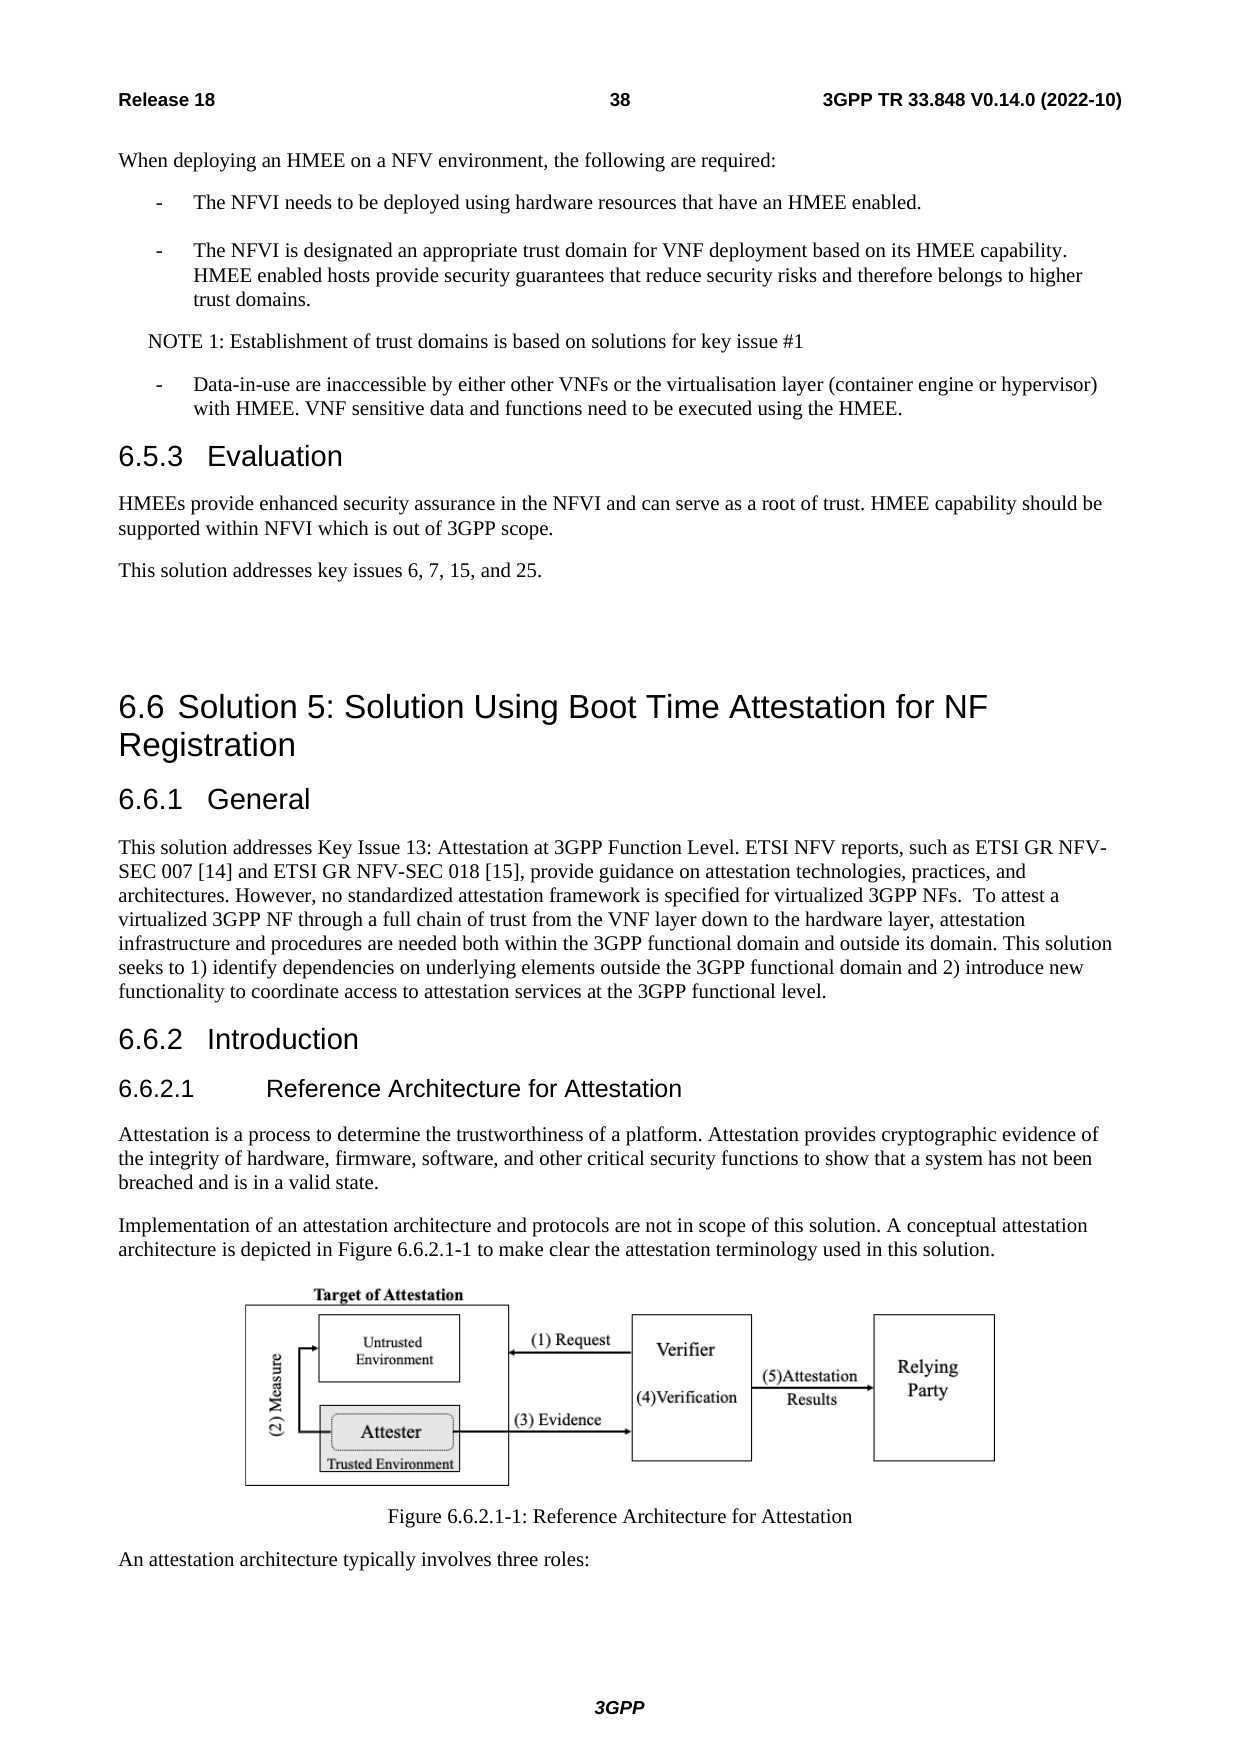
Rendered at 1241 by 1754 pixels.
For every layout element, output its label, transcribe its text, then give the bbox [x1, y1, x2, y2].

text Figure 6.6.2.1-1: Reference Architecture for Attestation [118, 1504, 1122, 1528]
text This solution addresses key issues 6, 7, 15, and 25. [118, 558, 1122, 582]
text Attestation is a process to determine the trustworthiness of a platform. Attestation provides cryptographic evidence of the integrity of hardware, firmware, software, and other critical security functions to show that a system has not been breached and is in a valid state. [118, 1122, 1122, 1194]
subtitle 6.6.1 General [118, 782, 1122, 816]
subtitle 6.5.3 Evaluation [118, 439, 1122, 473]
subtitle 6.6 Solution 5: Solution Using Boot Time Attestation for NF Registration [118, 687, 1122, 763]
text This solution addresses Key Issue 13: Attestation at 3GPP Function Level. ETSI NFV reports, such as ETSI GR NFV-SEC 007 [14] and ETSI GR NFV-SEC 018 [15], provide guidance on attestation technologies, practices, and architectures. However, no standardized attestation framework is specified for virtualized 3GPP NFs. To attest a virtualized 3GPP NF through a full chain of trust from the VNF layer down to the hardware layer, attestation infrastructure and procedures are needed both within the 3GPP functional domain and outside its domain. This solution seeks to 1) identify dependencies on underlying elements outside the 3GPP functional domain and 2) introduce new functionality to coordinate access to attestation services at the 3GPP functional level. [118, 834, 1122, 1003]
list The NFVI needs to be deployed using hardware resources that have an HMEE enabled. [156, 190, 1122, 214]
text When deploying an HMEE on a NFV environment, the following are required: [118, 147, 1122, 172]
subtitle 6.6.2.1 Reference Architecture for Attestation [118, 1074, 1122, 1103]
list Data-in-use are inaccessible by either other VNFs or the virtualisation layer (container engine or hypervisor) with HMEE. VNF sensitive data and functions need to be executed using the HMEE. [156, 372, 1122, 420]
text Implementation of an attestation architecture and protocols are not in scope of this solution. A conceptual attestation architecture is depicted in Figure 6.6.2.1-1 to make clear the attestation terminology used in this solution. [118, 1212, 1122, 1261]
subtitle 6.6.2 Introduction [118, 1022, 1122, 1055]
text An attestation architecture typically involves three roles: [118, 1547, 1122, 1571]
text HMEEs provide enhanced security assurance in the NFVI and can serve as a root of trust. HMEE capability should be supported within NFVI which is out of 3GPP scope. [118, 491, 1122, 539]
list The NFVI is designated an appropriate trust domain for VNF deployment based on its HMEE capability. HMEE enabled hosts provide security guarantees that reduce security risks and therefore belongs to higher trust domains. [156, 238, 1122, 311]
picture [245, 1279, 995, 1486]
text NOTE 1: Establishment of trust domains is based on solutions for key issue #1 [148, 329, 1122, 353]
